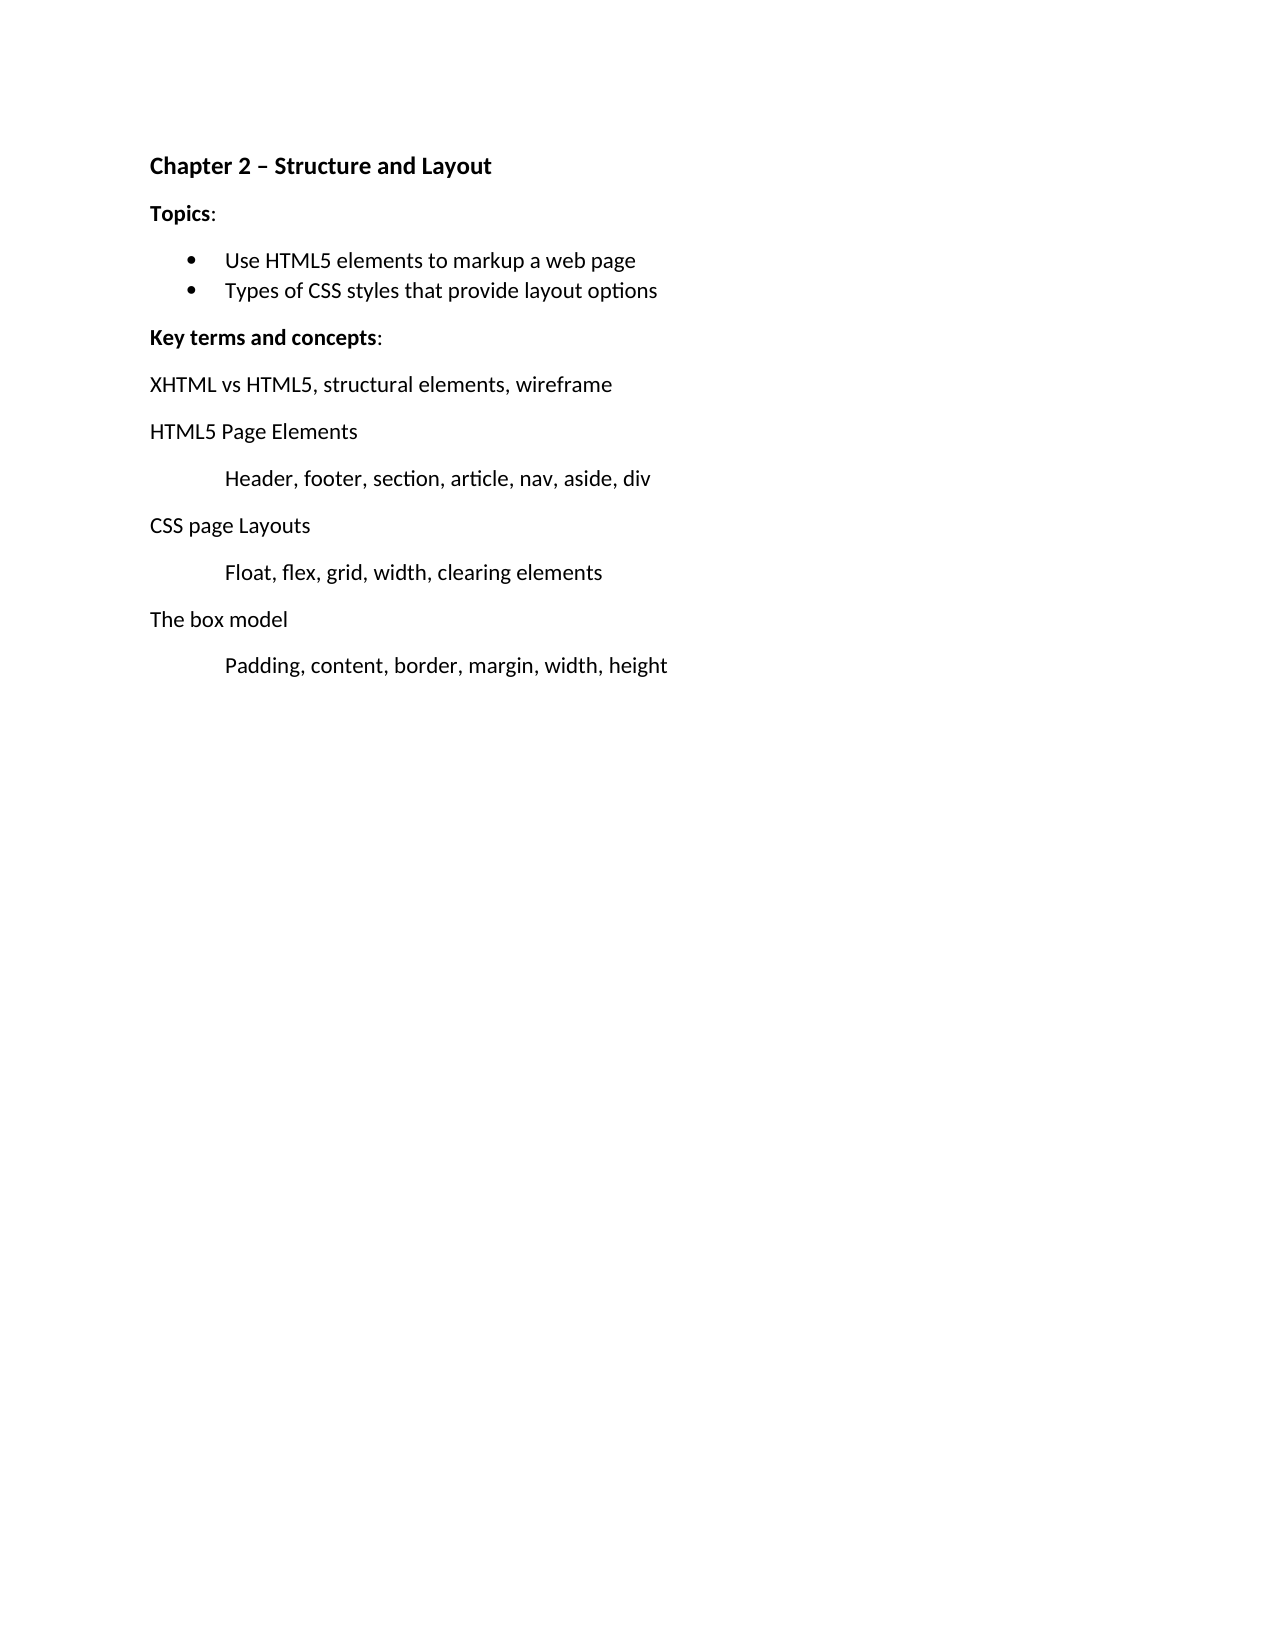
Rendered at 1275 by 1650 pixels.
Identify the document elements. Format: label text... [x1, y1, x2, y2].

text Header, footer, section, article, nav, aside, div [150, 464, 1125, 492]
text CSS page Layouts [150, 511, 1125, 539]
text Topics: [150, 199, 1125, 228]
text HTML5 Page Elements [150, 417, 1125, 445]
list Types of CSS styles that provide layout options [187, 277, 1125, 305]
text Chapter 2 – Structure and Layout [150, 150, 1125, 181]
text Float, flex, grid, width, clearing elements [150, 558, 1125, 586]
text Key terms and concepts: [150, 323, 1125, 352]
text The box model [150, 605, 1125, 633]
text XHTML vs HTML5, structural elements, wireframe [150, 370, 1125, 398]
list Use HTML5 elements to markup a web page [187, 246, 1125, 274]
text Padding, content, border, margin, width, height [150, 652, 1125, 680]
